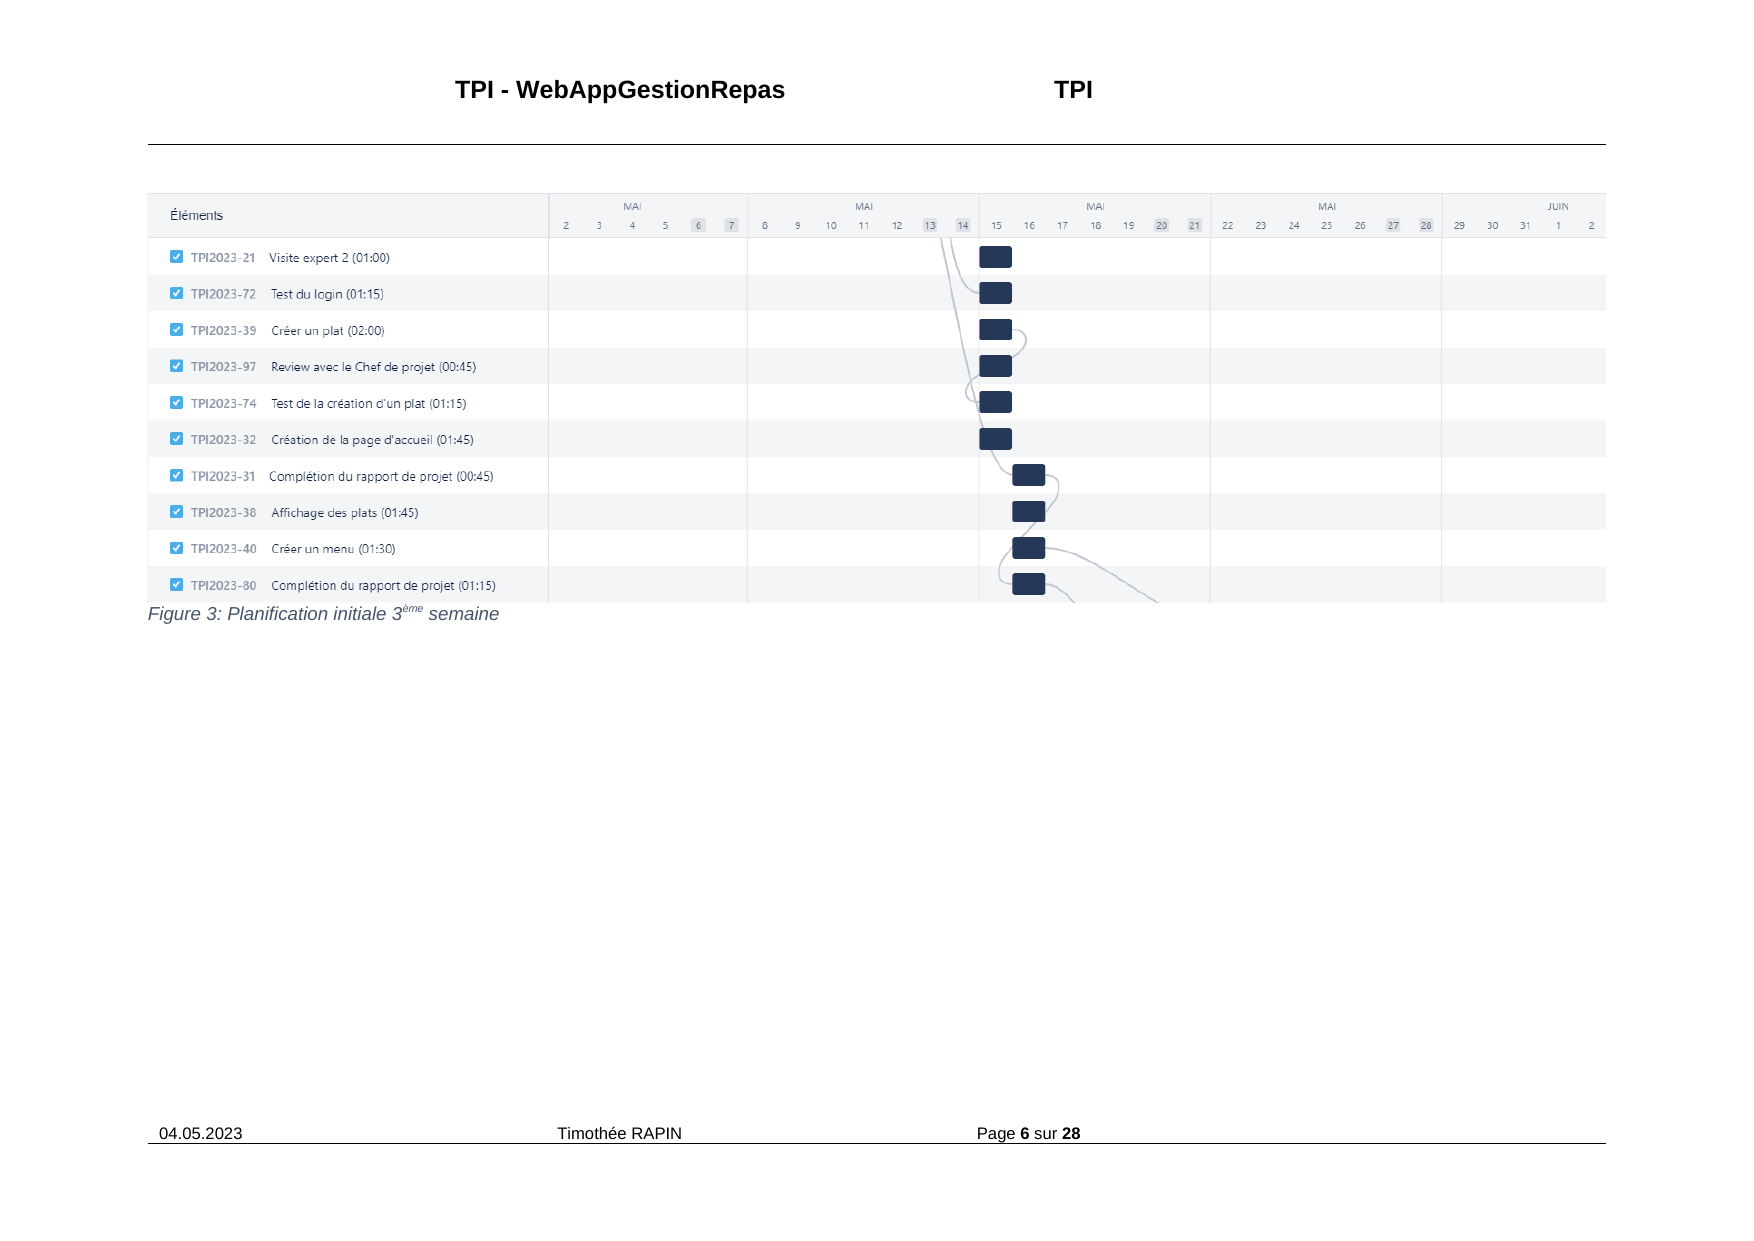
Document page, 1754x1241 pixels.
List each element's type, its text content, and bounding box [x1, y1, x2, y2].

picture [147, 193, 1607, 603]
text Figure 3: Planification initiale 3ème semaine [148, 603, 1606, 624]
